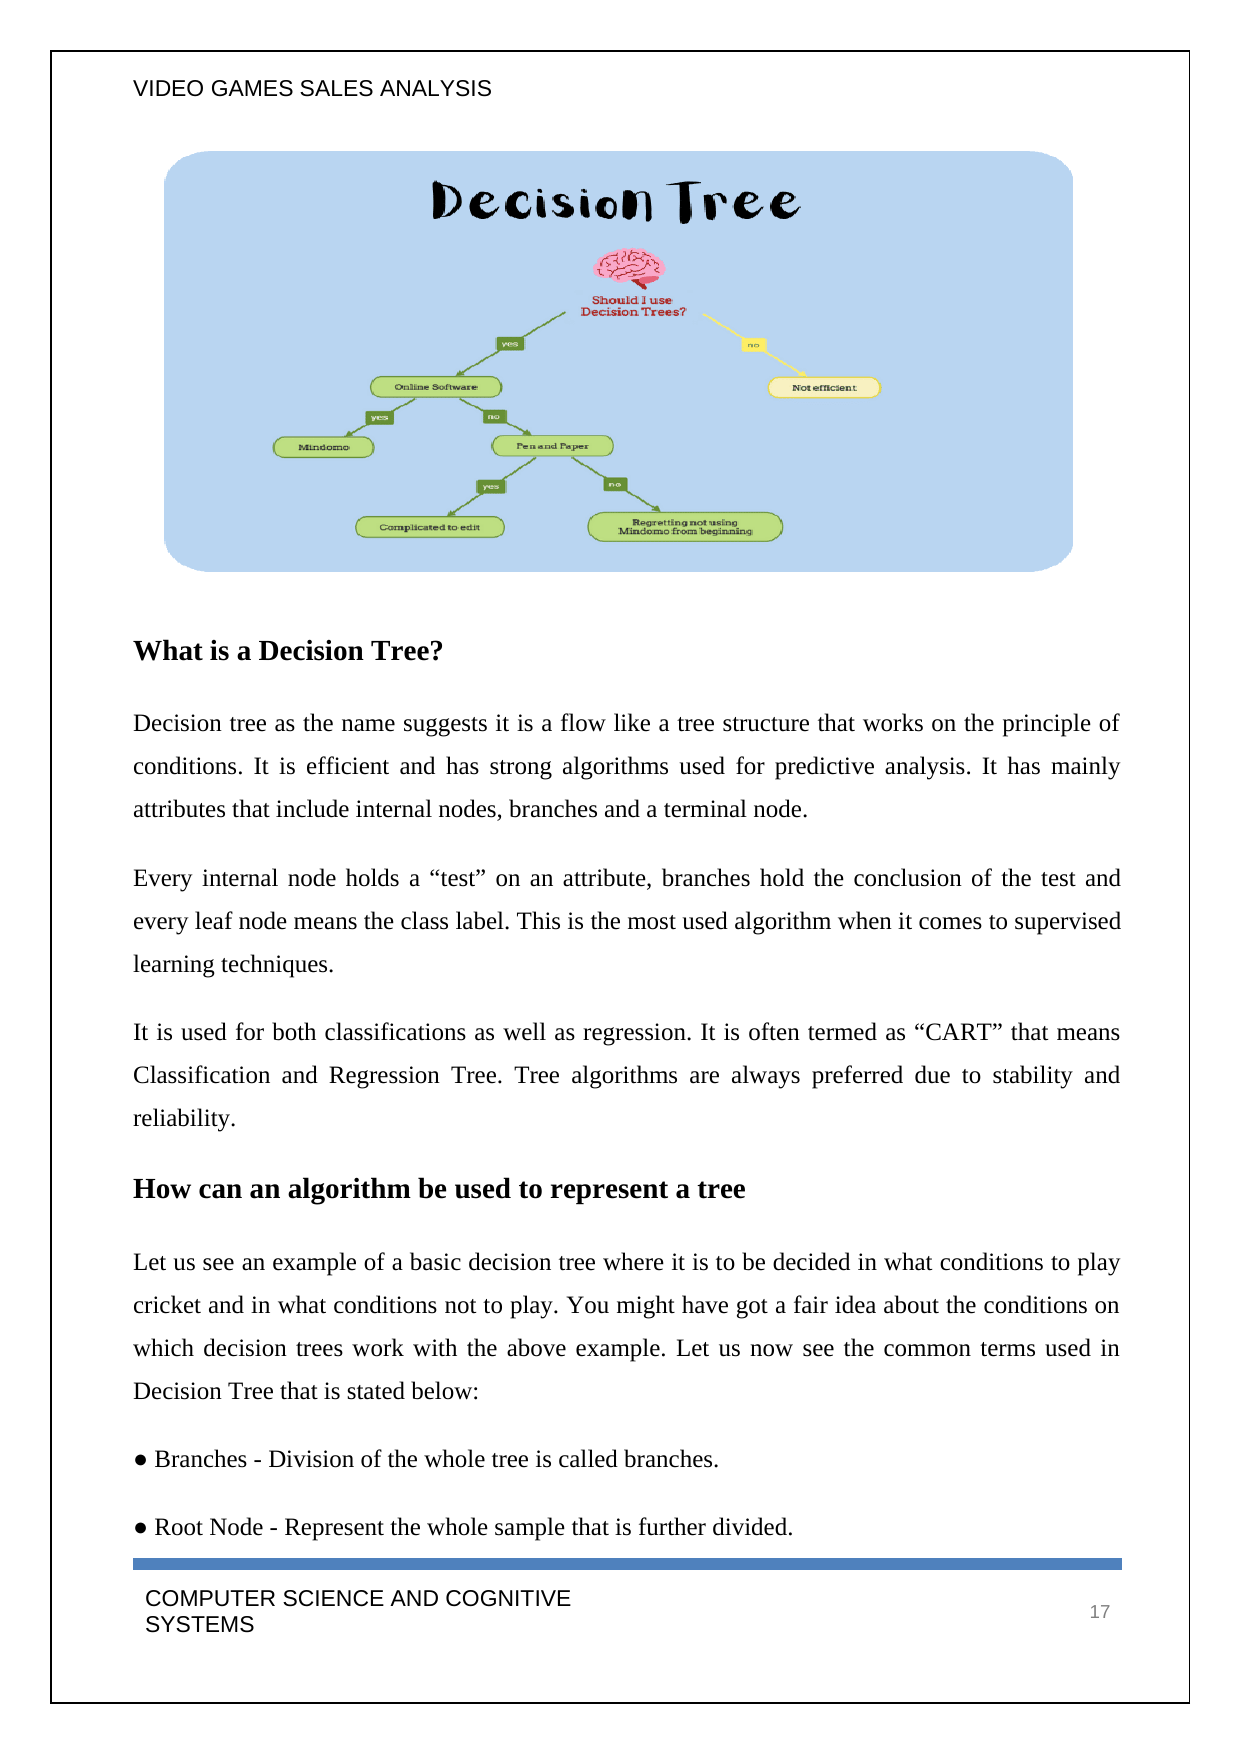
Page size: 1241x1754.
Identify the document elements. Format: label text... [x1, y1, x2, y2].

text It is used for both classifications as well as regression. It is often termed as “CART” that means Classification and Regression Tree. Tree algorithms are always preferred due to stability and reliability. [133, 1017, 1122, 1132]
text ● Root Node - Represent the whole sample that is further divided. [133, 1512, 1122, 1541]
text What is a Decision Tree? [133, 633, 1122, 666]
text Every internal node holds a “test” on an attribute, branches hold the conclusion of the test and every leaf node means the class label. This is the most used algorithm when it comes to supervised learning techniques. [133, 863, 1122, 978]
text ● Branches - Division of the whole tree is called branches. [133, 1444, 1122, 1473]
text How can an algorithm be used to represent a tree [133, 1171, 1122, 1205]
text Let us see an example of a basic decision tree where it is to be decided in what conditions to play cricket and in what conditions not to play. You might have got a fair idea about the conditions on which decision trees work with the above example. Let us now see the common terms used in Decision Tree that is stated below: [133, 1247, 1122, 1405]
text Decision tree as the name suggests it is a flow like a tree structure that works on the principle of conditions. It is efficient and has strong algorithms used for predictive analysis. It has mainly attributes that include internal nodes, branches and a terminal node. [133, 708, 1122, 823]
picture [132, 127, 1108, 595]
